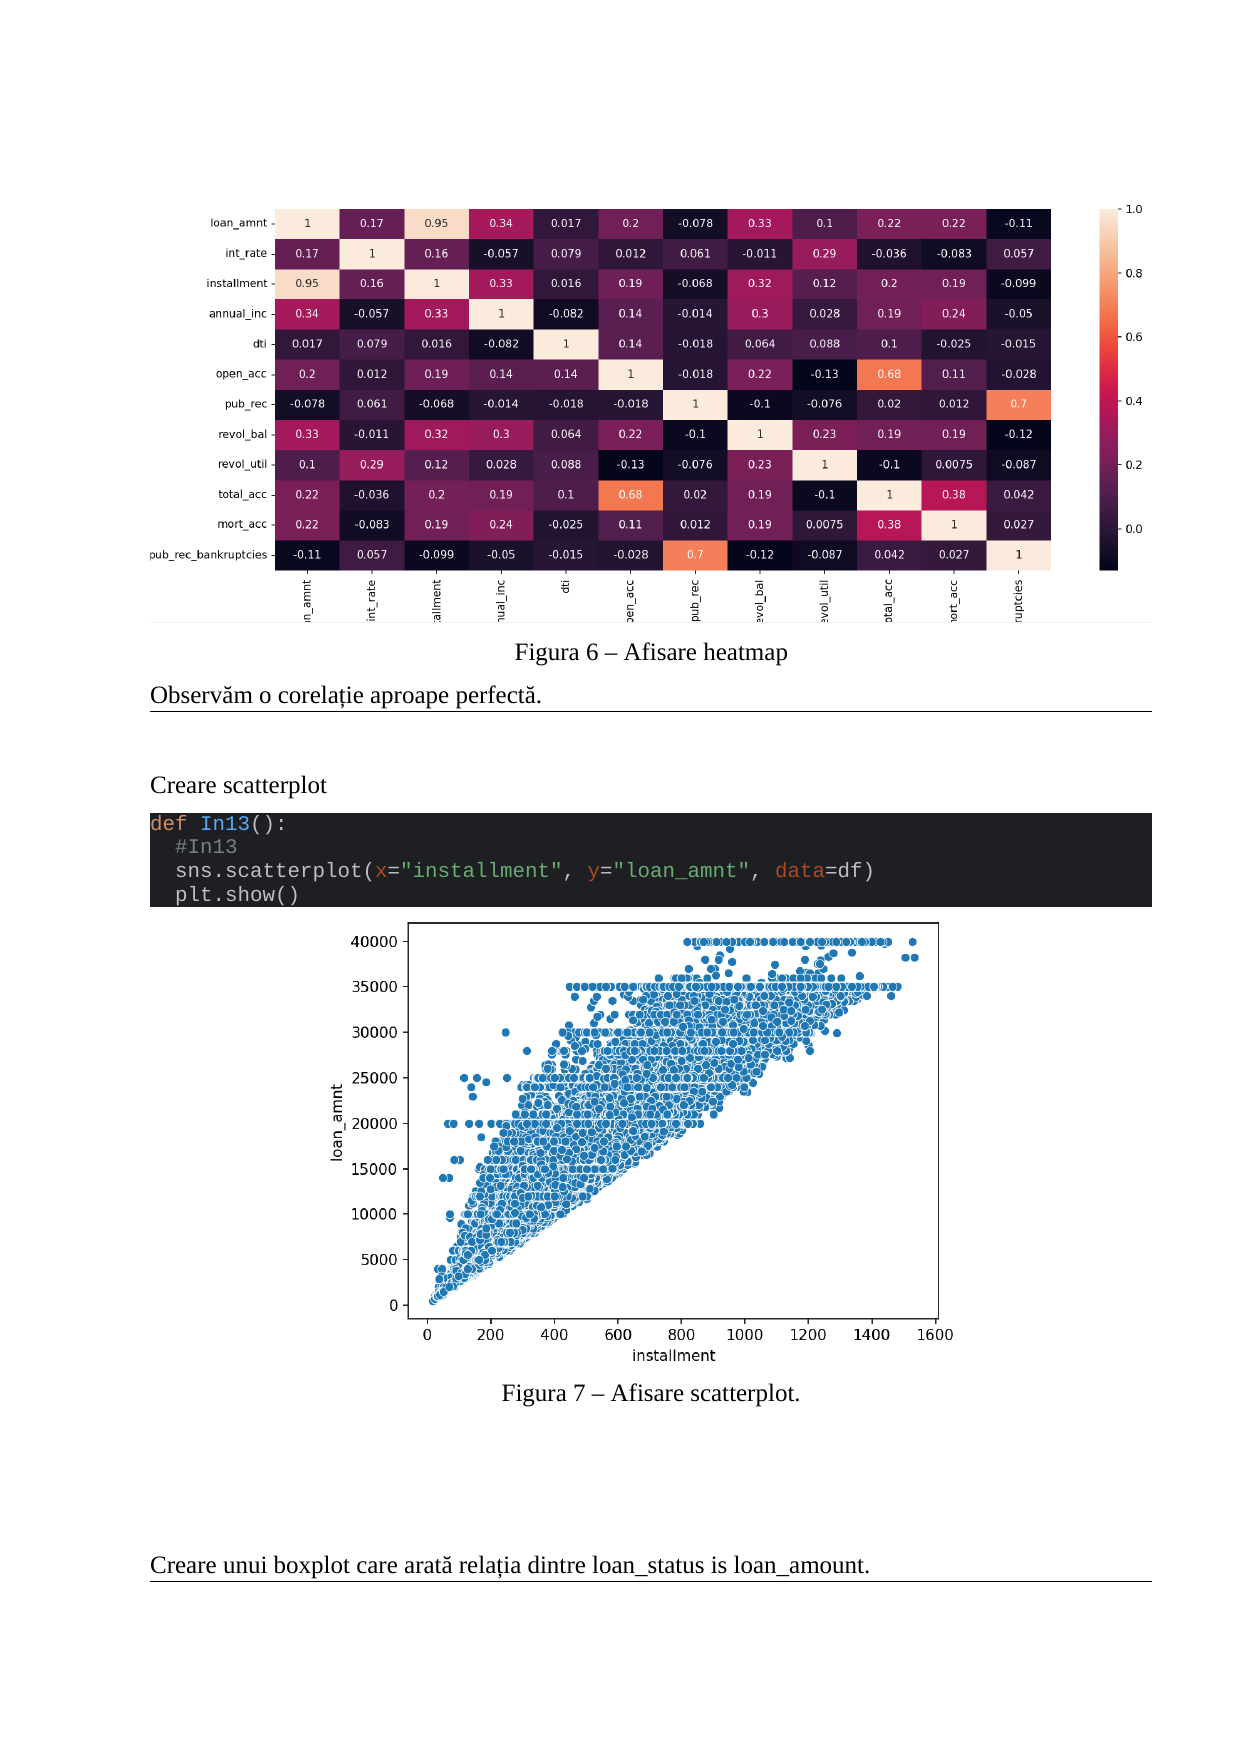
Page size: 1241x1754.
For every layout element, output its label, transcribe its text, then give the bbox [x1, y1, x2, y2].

text Figura 7 – Afisare scatterplot. [150, 1378, 1152, 1406]
text Figura 6 – Afisare heatmap [150, 637, 1152, 665]
text Creare unui boxplot care arată relația dintre loan_status is loan_amount. [150, 1550, 1152, 1581]
picture [326, 907, 976, 1364]
text Creare scatterplot [150, 770, 1152, 798]
picture [150, 193, 1152, 623]
text Observăm o corelație aproape perfectă. [150, 680, 1152, 711]
text def In13(): #In13 sns.scatterplot(x="installment", y="loan_amnt", data=df) plt.show() [150, 813, 1152, 907]
